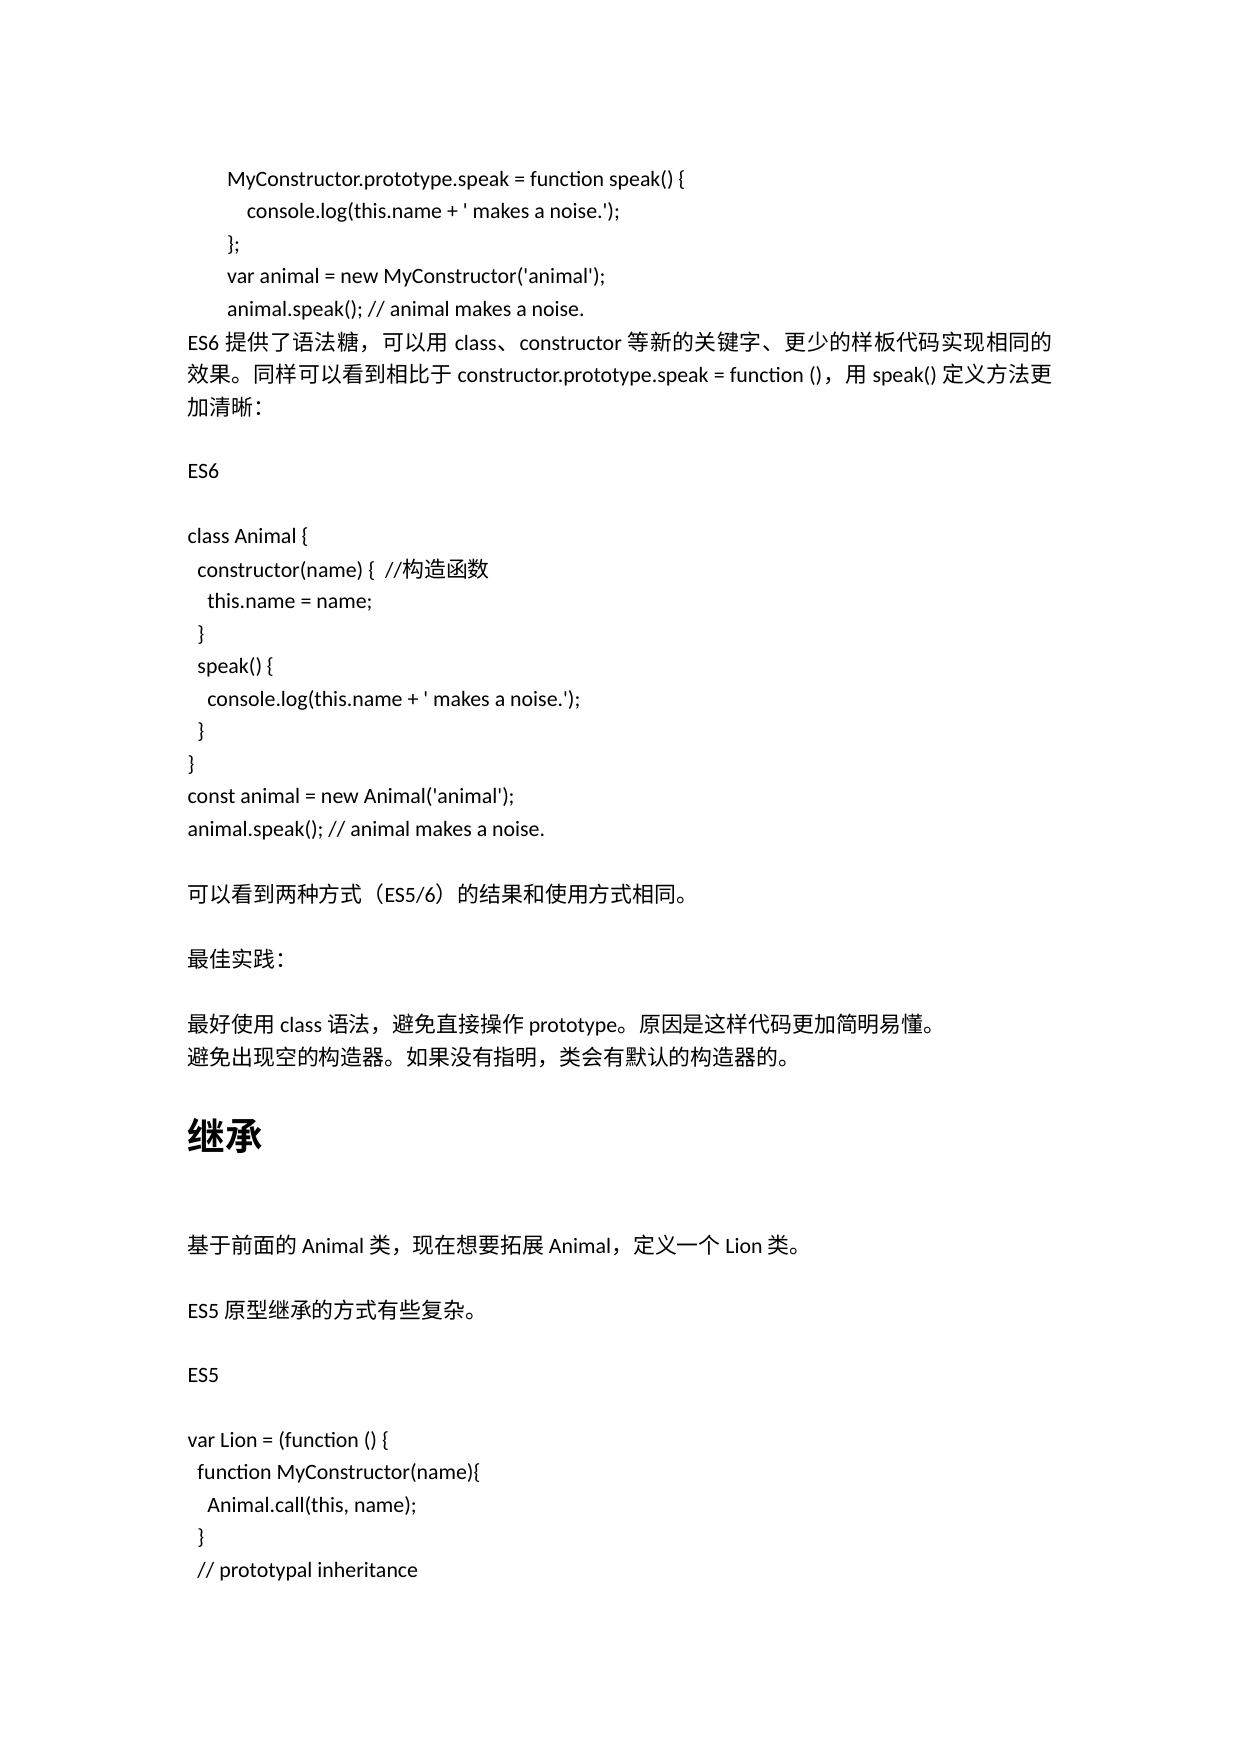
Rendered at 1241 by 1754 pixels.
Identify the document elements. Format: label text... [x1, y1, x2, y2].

text 最好使用 class 语法，避免直接操作 prototype。原因是这样代码更加简明易懂。 [187, 1007, 1053, 1039]
text }; [187, 227, 1053, 259]
text 最佳实践： [187, 942, 1053, 974]
text const animal = new Animal('animal'); [187, 779, 1053, 812]
text console.log(this.name + ' makes a noise.'); [187, 194, 1053, 227]
text } [187, 617, 1053, 649]
text var Lion = (function () { [187, 1423, 1053, 1455]
text } [187, 1520, 1053, 1553]
text constructor(name) { //构造函数 [187, 552, 1053, 584]
text ES5 原型继承的方式有些复杂。 [187, 1293, 1053, 1325]
text ES6 [187, 454, 1053, 487]
text speak() { [187, 649, 1053, 682]
text MyConstructor.prototype.speak = function speak() { [187, 162, 1053, 194]
text 避免出现空的构造器。如果没有指明，类会有默认的构造器的。 [187, 1039, 1053, 1072]
text // prototypal inheritance [187, 1553, 1053, 1585]
text console.log(this.name + ' makes a noise.'); [187, 682, 1053, 714]
text ES6 提供了语法糖，可以用 class、constructor 等新的关键字、更少的样板代码实现相同的效果。同样可以看到相比于constructor.prototype.speak = function ()，用 speak() 定义方法更加清晰： [187, 324, 1053, 422]
text function MyConstructor(name){ [187, 1455, 1053, 1488]
text } [187, 747, 1053, 779]
text 基于前面的 Animal 类，现在想要拓展 Animal，定义一个 Lion 类。 [187, 1228, 1053, 1260]
text animal.speak(); // animal makes a noise. [187, 812, 1053, 844]
text } [187, 714, 1053, 747]
text 可以看到两种方式（ES5/6）的结果和使用方式相同。 [187, 877, 1053, 909]
text this.name = name; [187, 584, 1053, 617]
text var animal = new MyConstructor('animal'); [187, 259, 1053, 292]
text animal.speak(); // animal makes a noise. [187, 292, 1053, 324]
subtitle 继承 [187, 1101, 1053, 1166]
text Animal.call(this, name); [187, 1488, 1053, 1520]
text class Animal { [187, 519, 1053, 552]
text ES5 [187, 1358, 1053, 1390]
